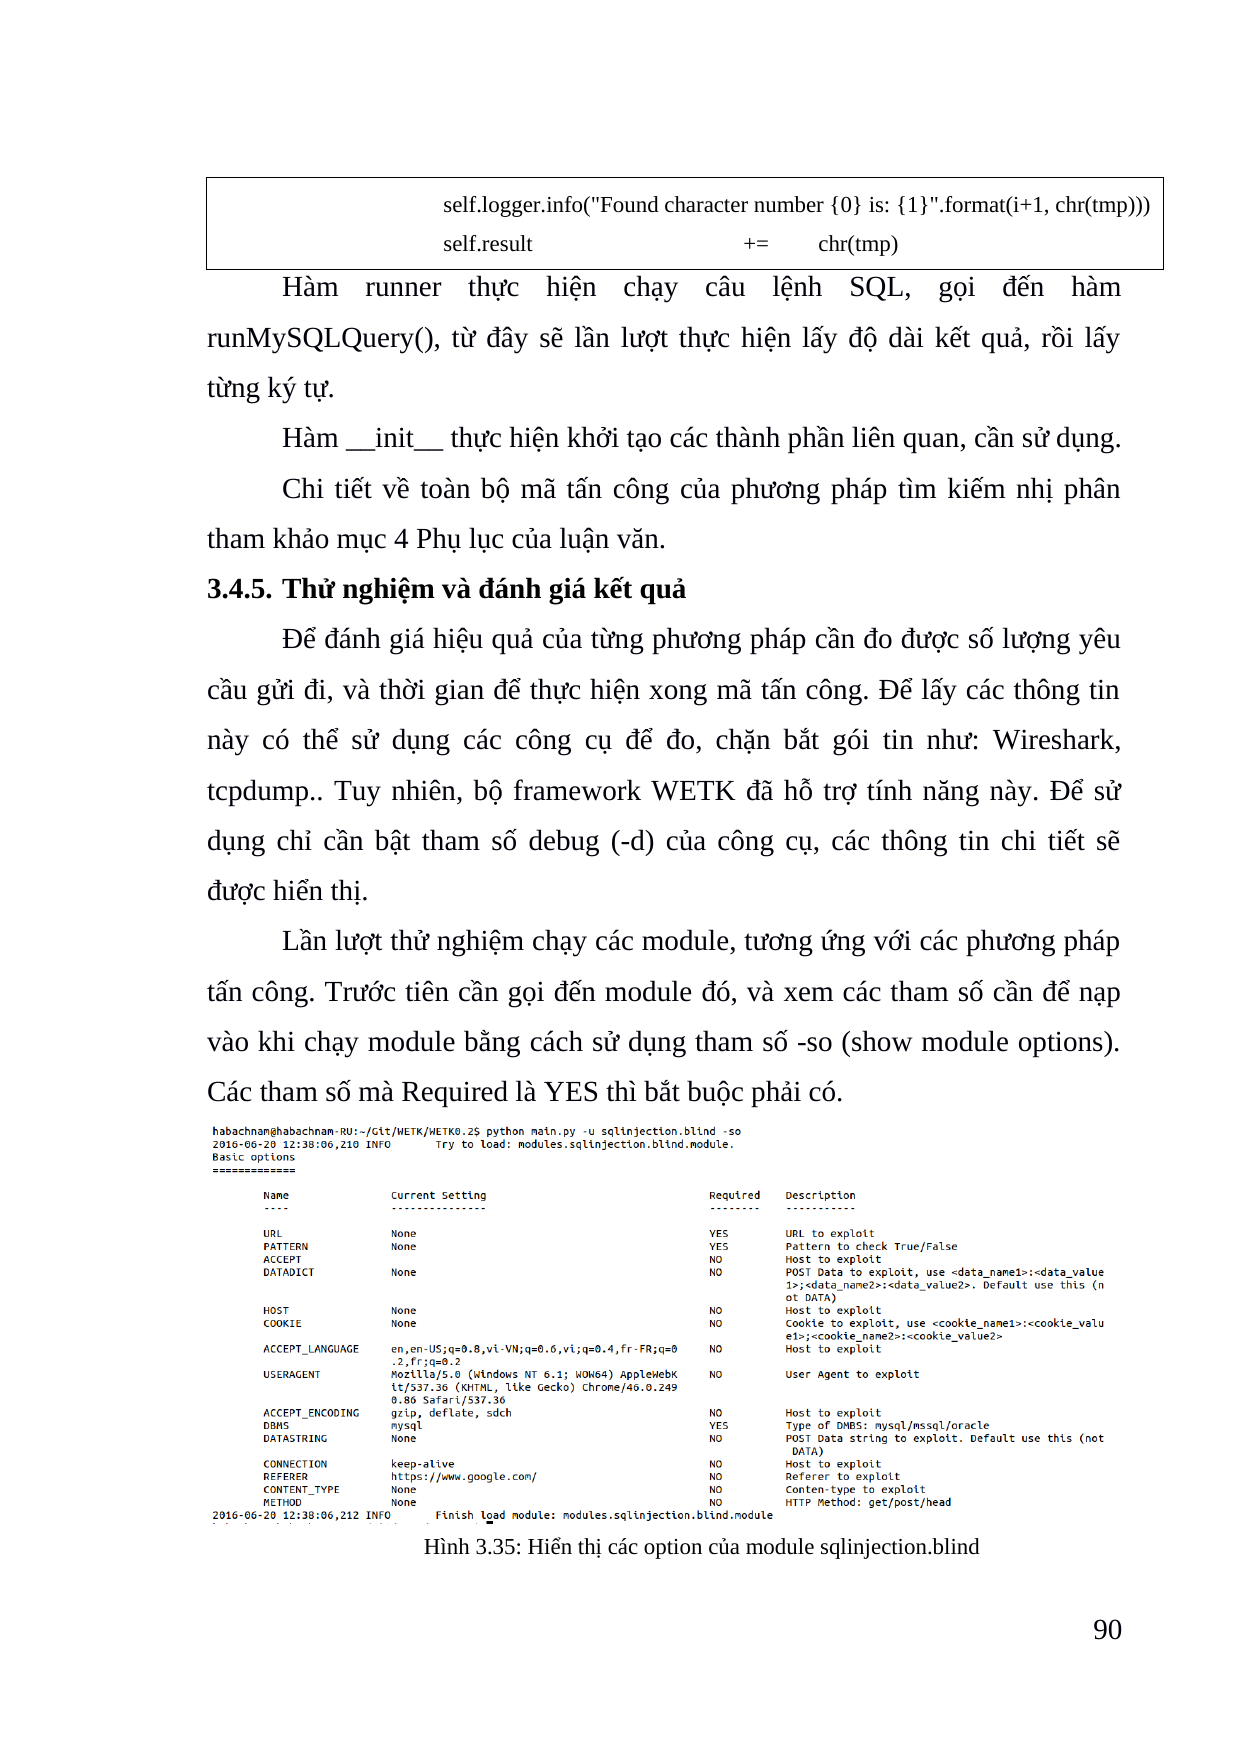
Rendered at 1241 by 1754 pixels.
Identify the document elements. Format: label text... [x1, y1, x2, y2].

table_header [207, 178, 1163, 268]
text Lần lượt thử nghiệm chạy các module, tương ứng với các phương pháp tấn công. Trước tiên cần gọi đến module đó, và xem các tham số cần để nạp vào khi chạy module bằng cách sử dụng tham số -so (show module options). Các tham số mà Required là YES thì bắt buộc phải có. [207, 923, 1122, 1108]
text Để đánh giá hiệu quả của từng phương pháp cần đo được số lượng yêu cầu gửi đi, và thời gian để thực hiện xong mã tấn công. Để lấy các thông tin này có thể sử dụng các công cụ để đo, chặn bắt gói tin như: Wireshark, tcpdump.. Tuy nhiên, bộ framework WETK đã hỗ trợ tính năng này. Để sử dụng chỉ cần bật tham số debug (-d) của công cụ, các thông tin chi tiết sẽ được hiển thị. [207, 622, 1122, 907]
text Hàm __init__ thực hiện khởi tạo các thành phần liên quan, cần sử dụng. [207, 420, 1122, 454]
text Chi tiết về toàn bộ mã tấn công của phương pháp tìm kiếm nhị phân tham khảo mục 4 Phụ lục của luận văn. [207, 471, 1122, 554]
text Hàm runner thực hiện chạy câu lệnh SQL, gọi đến hàm runMySQLQuery(), từ đây sẽ lần lượt thực hiện lấy độ dài kết quả, rồi lấy từng ký tự. [207, 270, 1122, 404]
subtitle Thử nghiệm và đánh giá kết quả [207, 571, 1122, 605]
picture [213, 1124, 1116, 1524]
